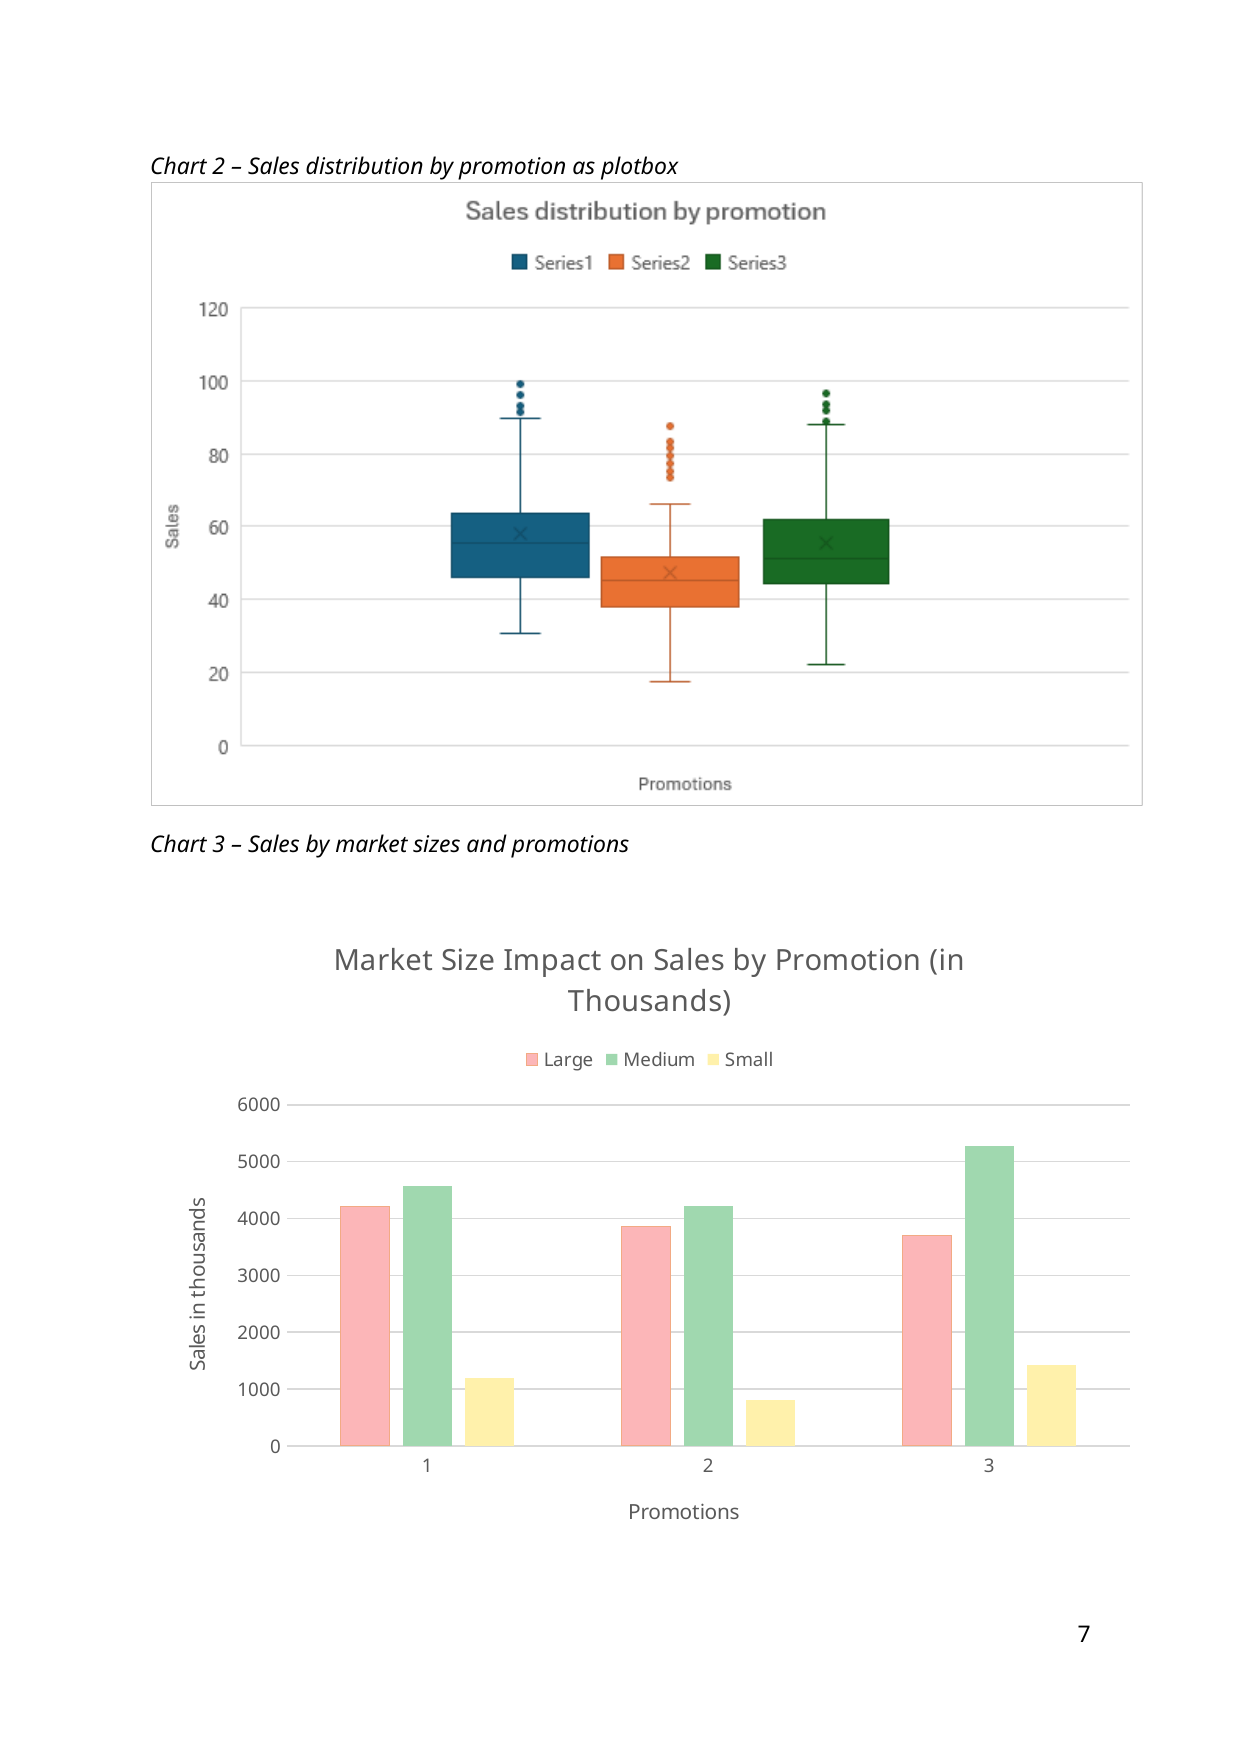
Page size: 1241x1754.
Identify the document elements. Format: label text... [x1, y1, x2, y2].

picture [150, 181, 1144, 809]
text Chart 2 – Sales distribution by promotion as plotbox [150, 150, 1090, 181]
text Chart 3 – Sales by market sizes and promotions [150, 828, 1090, 859]
